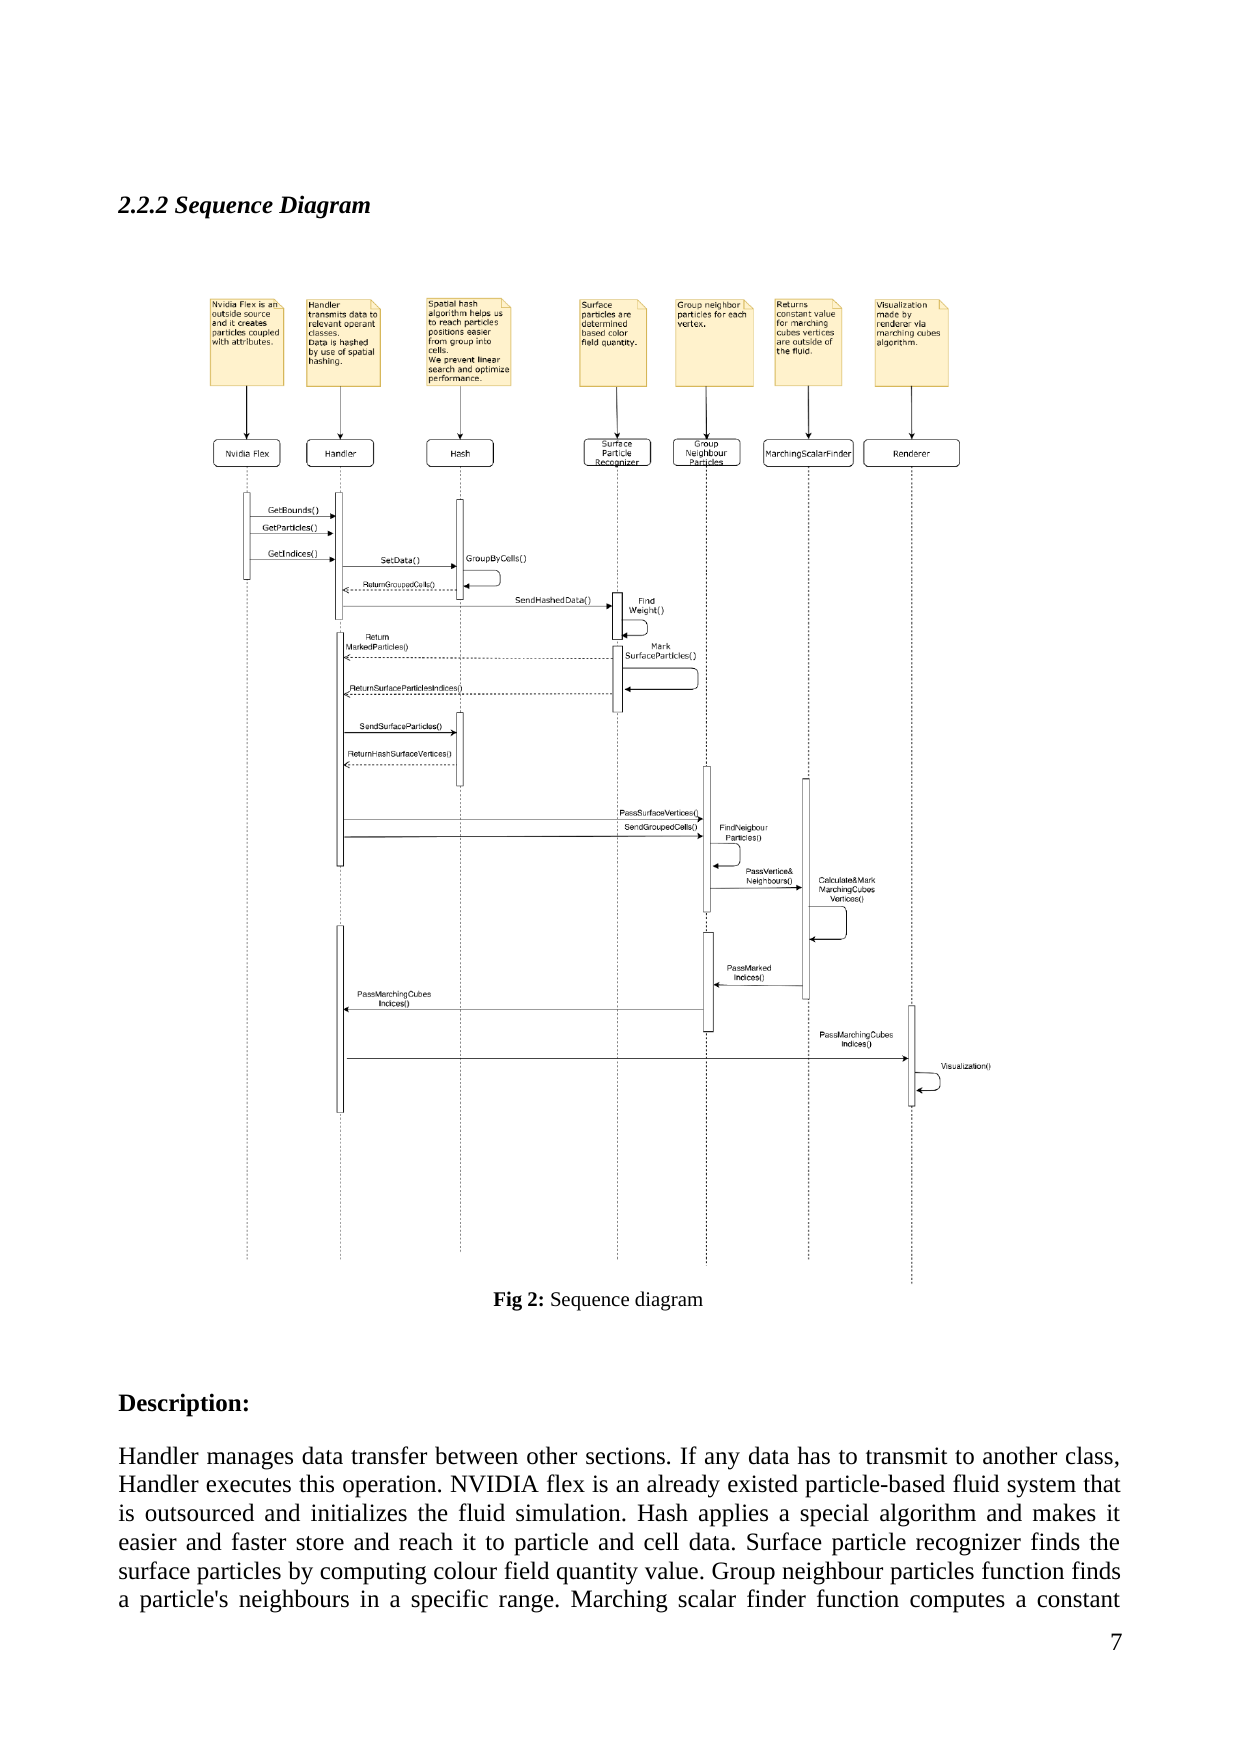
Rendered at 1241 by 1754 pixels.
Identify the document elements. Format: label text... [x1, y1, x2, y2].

text Fig 2: Sequence diagram [418, 368, 1122, 1311]
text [118, 1441, 1122, 1613]
text Description: [118, 1388, 1122, 1417]
picture [209, 297, 1007, 1287]
text 2.2.2 Sequence Diagram [118, 190, 1122, 219]
